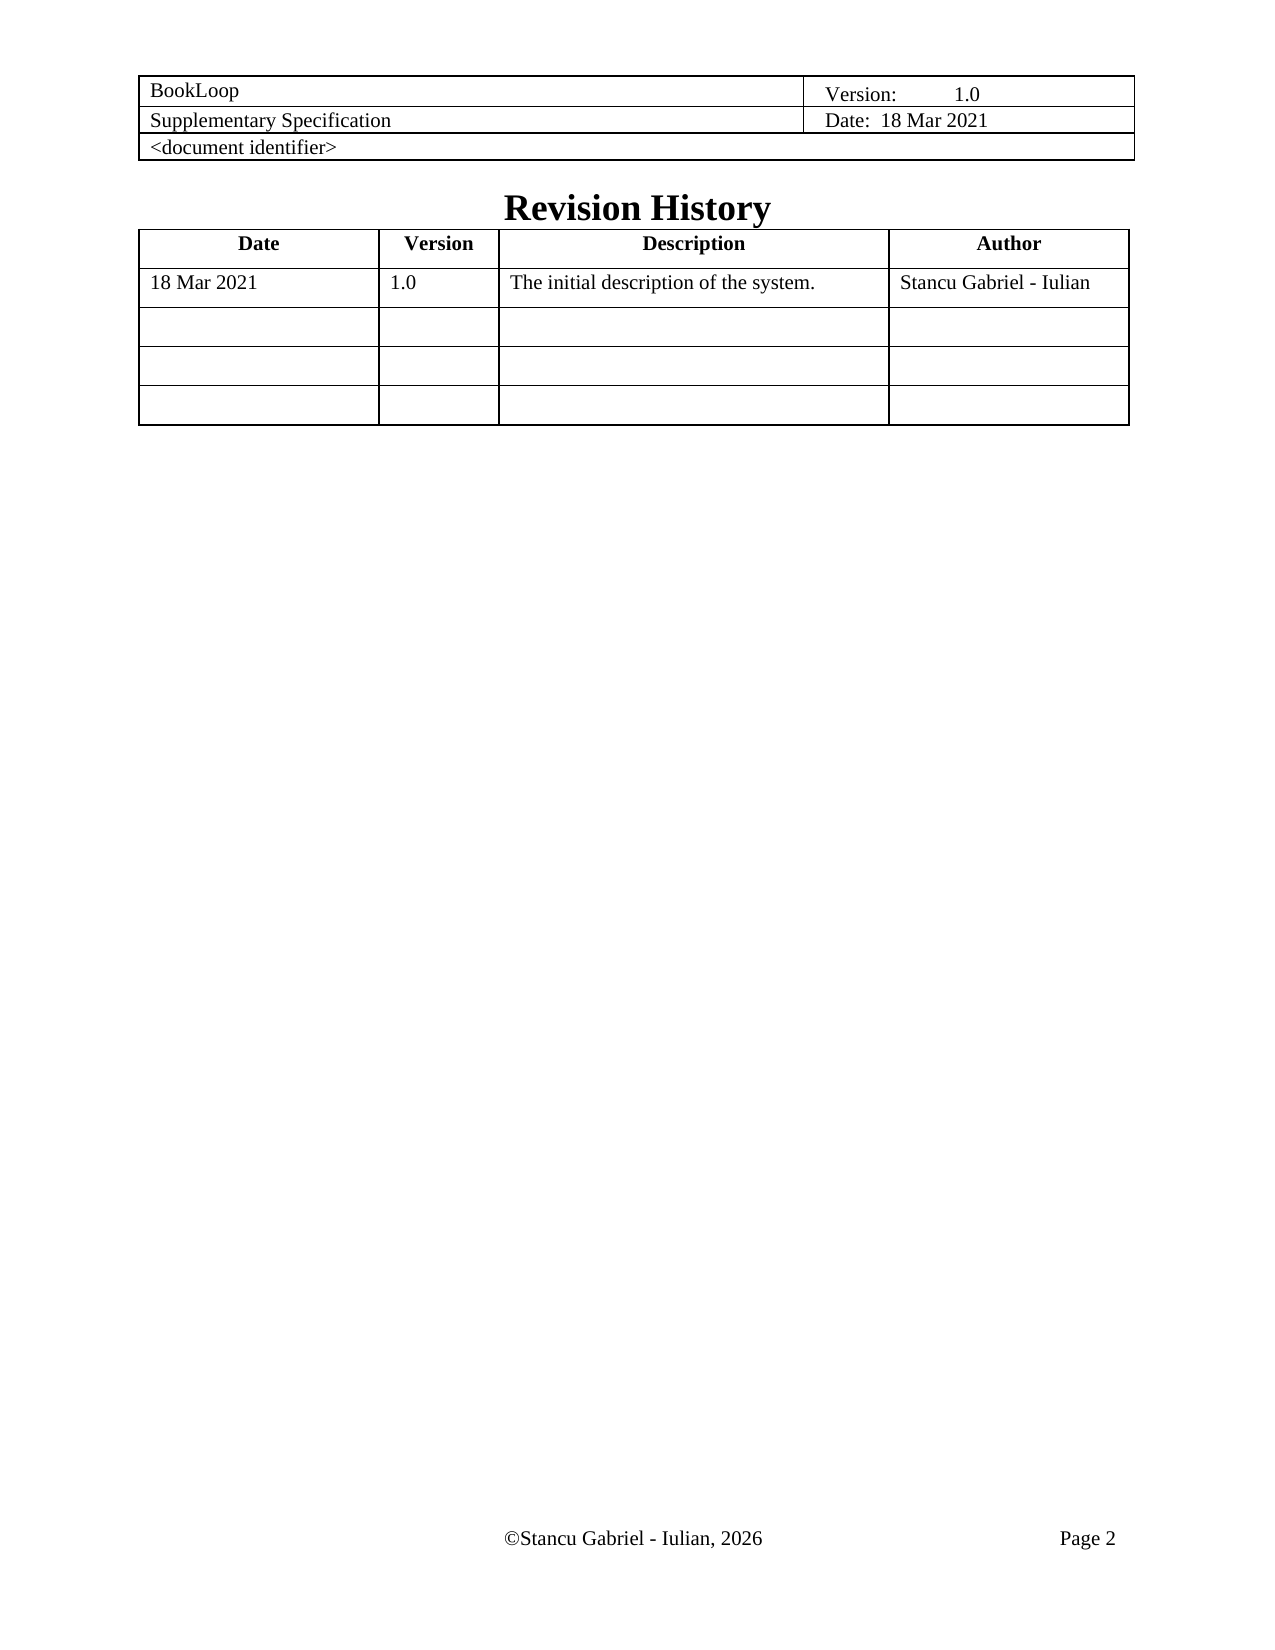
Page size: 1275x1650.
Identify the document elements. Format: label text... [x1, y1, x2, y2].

title Revision History [150, 185, 1125, 228]
table_cell [140, 347, 378, 385]
table_header Author [890, 230, 1128, 268]
table_header Date [140, 230, 378, 268]
table_cell [890, 308, 1128, 346]
table_cell [890, 347, 1128, 385]
table_header Version [380, 230, 498, 268]
table_cell [500, 386, 888, 424]
table_cell Stancu Gabriel - Iulian [890, 269, 1128, 307]
table_cell [500, 347, 888, 385]
table_cell 18 Mar 2021 [140, 269, 378, 307]
table_cell [380, 347, 498, 385]
table_cell 1.0 [380, 269, 498, 307]
table_cell [380, 308, 498, 346]
table_header Description [500, 230, 888, 268]
table_cell [140, 308, 378, 346]
table_cell [890, 386, 1128, 424]
table_cell The initial description of the system. [500, 269, 888, 307]
table_cell [500, 308, 888, 346]
table_cell [380, 386, 498, 424]
table_cell [140, 386, 378, 424]
